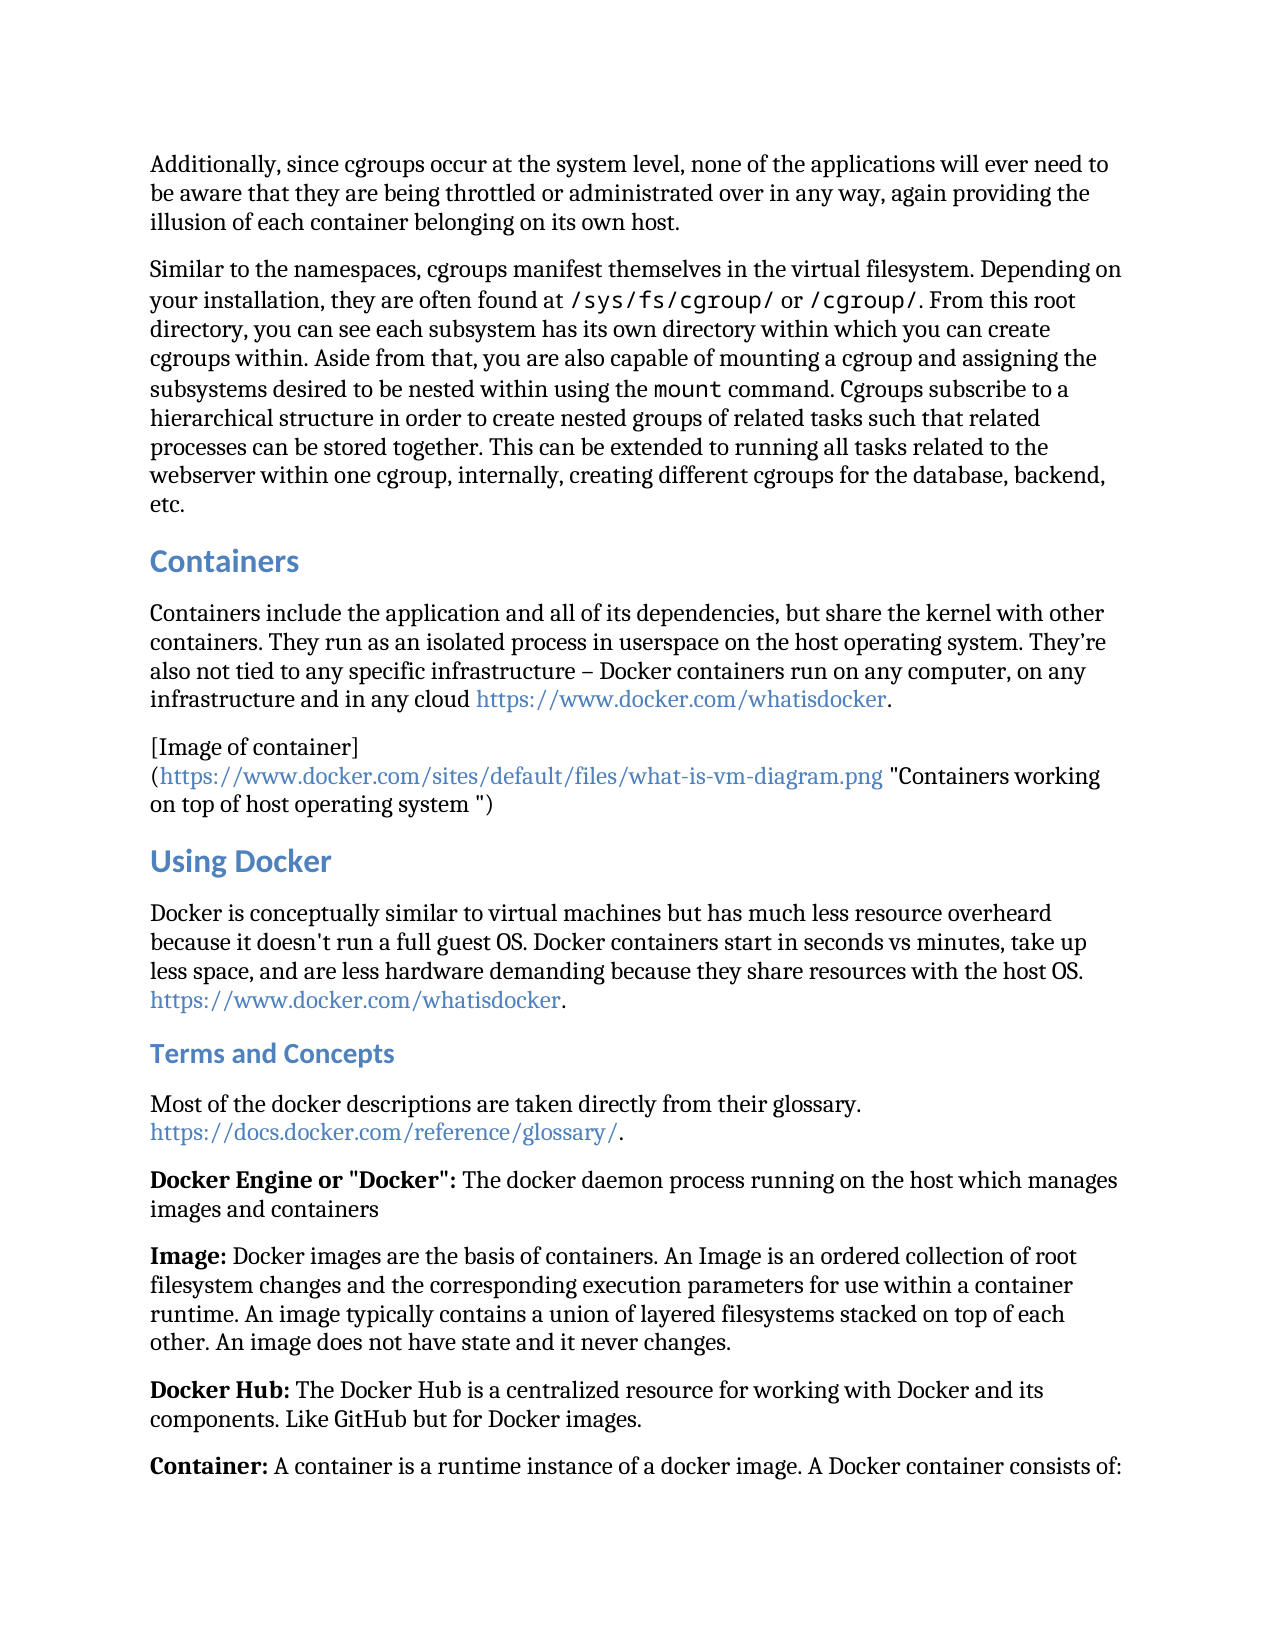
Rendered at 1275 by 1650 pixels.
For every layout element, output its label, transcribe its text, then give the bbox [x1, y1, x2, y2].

subtitle Using Docker [150, 840, 1125, 881]
text Most of the docker descriptions are taken directly from their glossary. https://docs.docker.com/reference/glossary/. [150, 1089, 1125, 1147]
text Containers include the application and all of its dependencies, but share the kernel with other containers. They run as an isolated process in userspace on the host operating system. They’re also not tied to any specific infrastructure – Docker containers run on any computer, on any infrastructure and in any cloud https://www.docker.com/whatisdocker. [150, 599, 1125, 714]
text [150, 150, 1125, 236]
text Container: A container is a runtime instance of a docker image. A Docker container consists of: [150, 1452, 1125, 1481]
text Image: Docker images are the basis of containers. An Image is an ordered collection of root filesystem changes and the corresponding execution parameters for use within a container runtime. An image typically contains a union of layered filesystems stacked on top of each other. An image does not have state and it never changes. [150, 1242, 1125, 1357]
text Docker Engine or "Docker": The docker daemon process running on the host which manages images and containers [150, 1166, 1125, 1223]
text Docker Hub: The Docker Hub is a centralized resource for working with Docker and its components. Like GitHub but for Docker images. [150, 1376, 1125, 1433]
text Docker is conceptually similar to virtual machines but has much less resource overheard because it doesn't run a full guest OS. Docker containers start in seconds vs minutes, take up less space, and are less hardware demanding because they share resources with the host OS. https://www.docker.com/whatisdocker. [150, 899, 1125, 1014]
subtitle Terms and Concepts [150, 1035, 1125, 1071]
text Similar to the namespaces, cgroups manifest themselves in the virtual filesystem. Depending on your installation, they are often found at /sys/fs/cgroup/ or /cgroup/. From this root directory, you can see each subsystem has its own directory within which you can create cgroups within. Aside from that, you are also capable of mounting a cgroup and assigning the subsystems desired to be nested within using the mount command. Cgroups subscribe to a hierarchical structure in order to create nested groups of related tasks such that related processes can be stored together. This can be extended to running all tasks related to the webserver within one cgroup, internally, creating different cgroups for the database, backend, etc. [150, 255, 1125, 519]
subtitle Containers [150, 539, 1125, 580]
text [Image of container] (https://www.docker.com/sites/default/files/what-is-vm-diagram.png "Containers working on top of host operating system ") [150, 733, 1125, 819]
